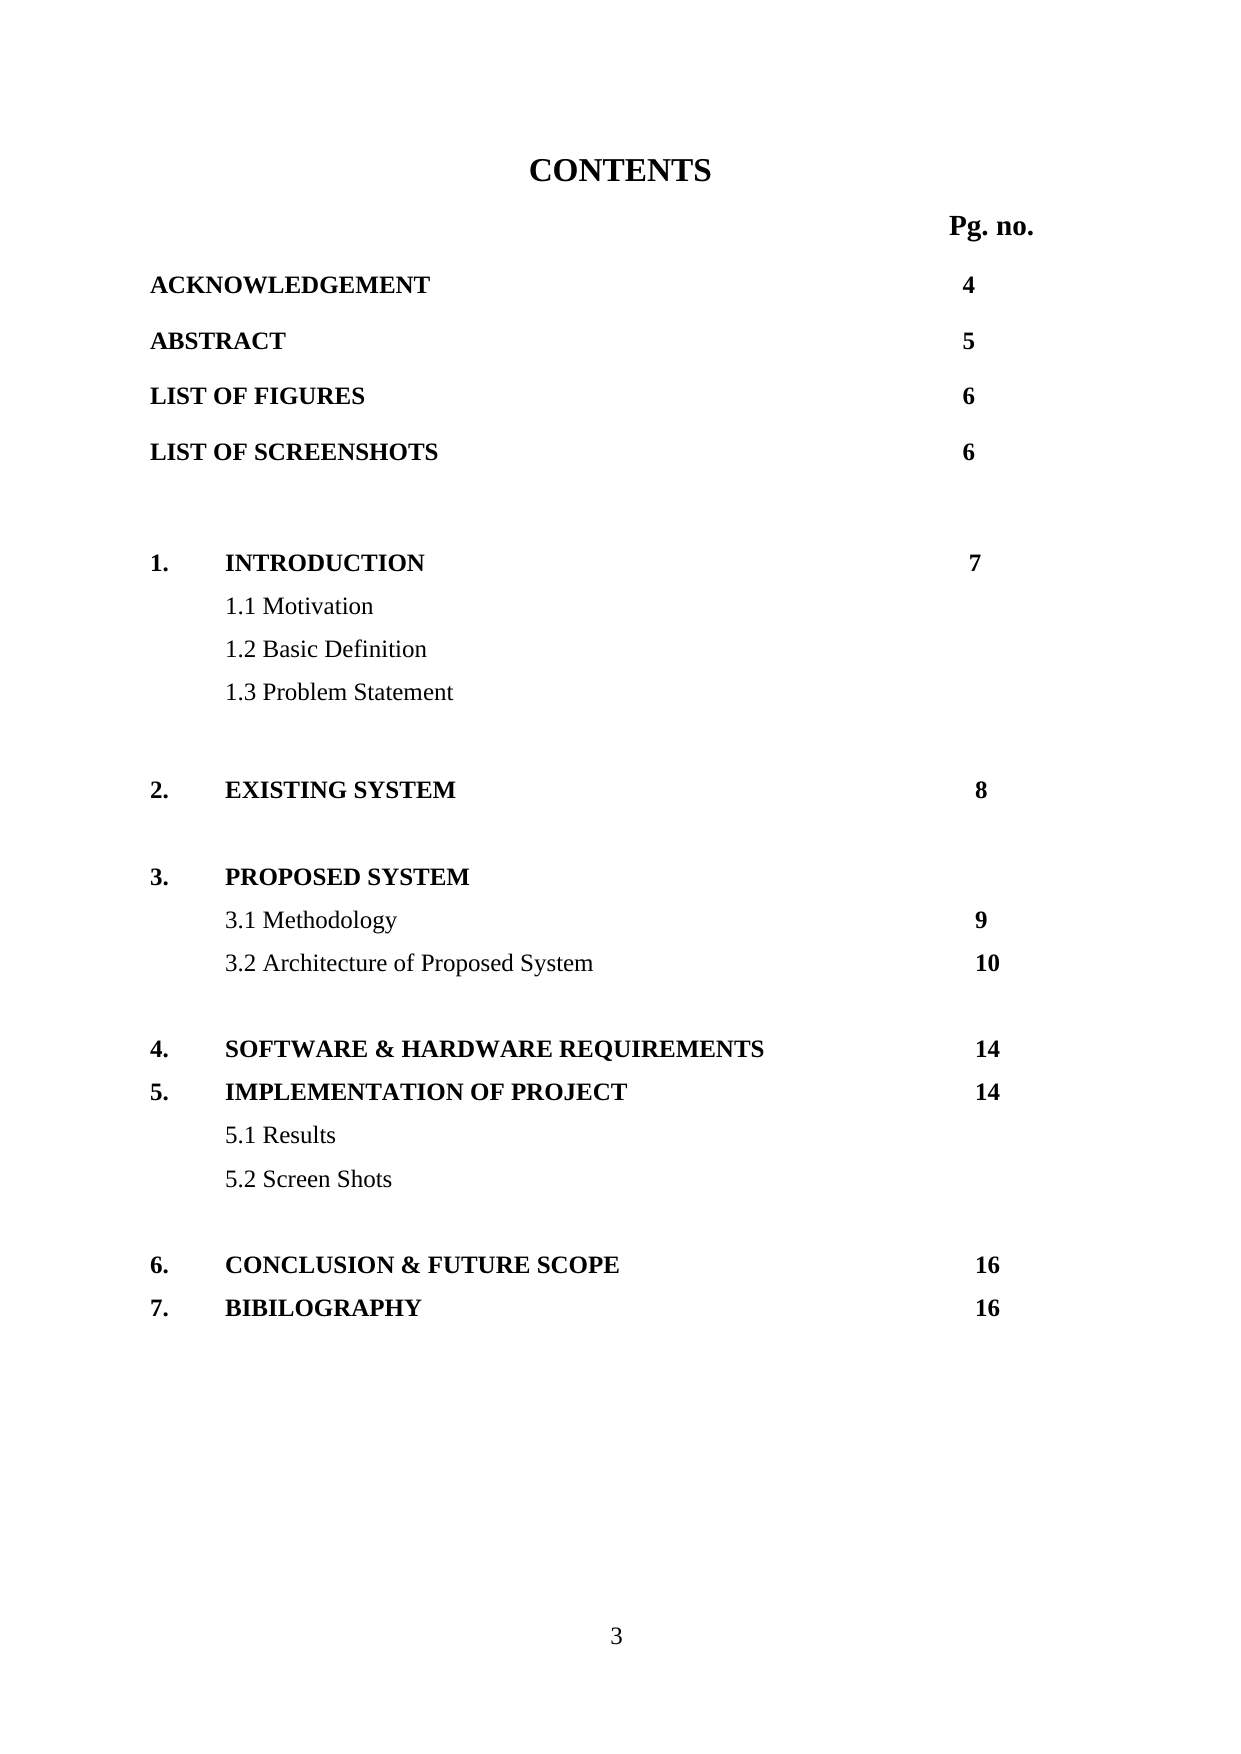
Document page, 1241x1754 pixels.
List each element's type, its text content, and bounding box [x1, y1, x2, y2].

list EXISTING SYSTEM 8 [150, 776, 1090, 804]
list Motivation [225, 591, 1090, 619]
text LIST OF SCREENSHOTS 6 [150, 437, 1083, 466]
list CONCLUSION & FUTURE SCOPE 16 [150, 1250, 1090, 1279]
text LIST OF FIGURES 6 [150, 381, 1083, 410]
text ACKNOWLEDGEMENT 4 [150, 271, 1083, 299]
list SOFTWARE & HARDWARE REQUIREMENTS 14 [150, 1034, 1090, 1063]
list PROPOSED SYSTEM [150, 862, 1090, 891]
list Basic Definition [225, 634, 1090, 663]
text CONTENTS [150, 150, 1090, 188]
list Methodology 9 [225, 905, 1090, 934]
list Problem Statement [225, 677, 1090, 706]
text ABSTRACT 5 [150, 326, 1083, 355]
list IMPLEMENTATION OF PROJECT 14 [150, 1077, 1090, 1106]
list BIBILOGRAPHY 16 [150, 1293, 1090, 1322]
text Pg. no. [825, 208, 1083, 242]
list Results [225, 1121, 1090, 1149]
list INTRODUCTION 7 [150, 548, 1090, 576]
list Architecture of Proposed System 10 [225, 948, 1090, 977]
list Screen Shots [225, 1164, 1090, 1192]
